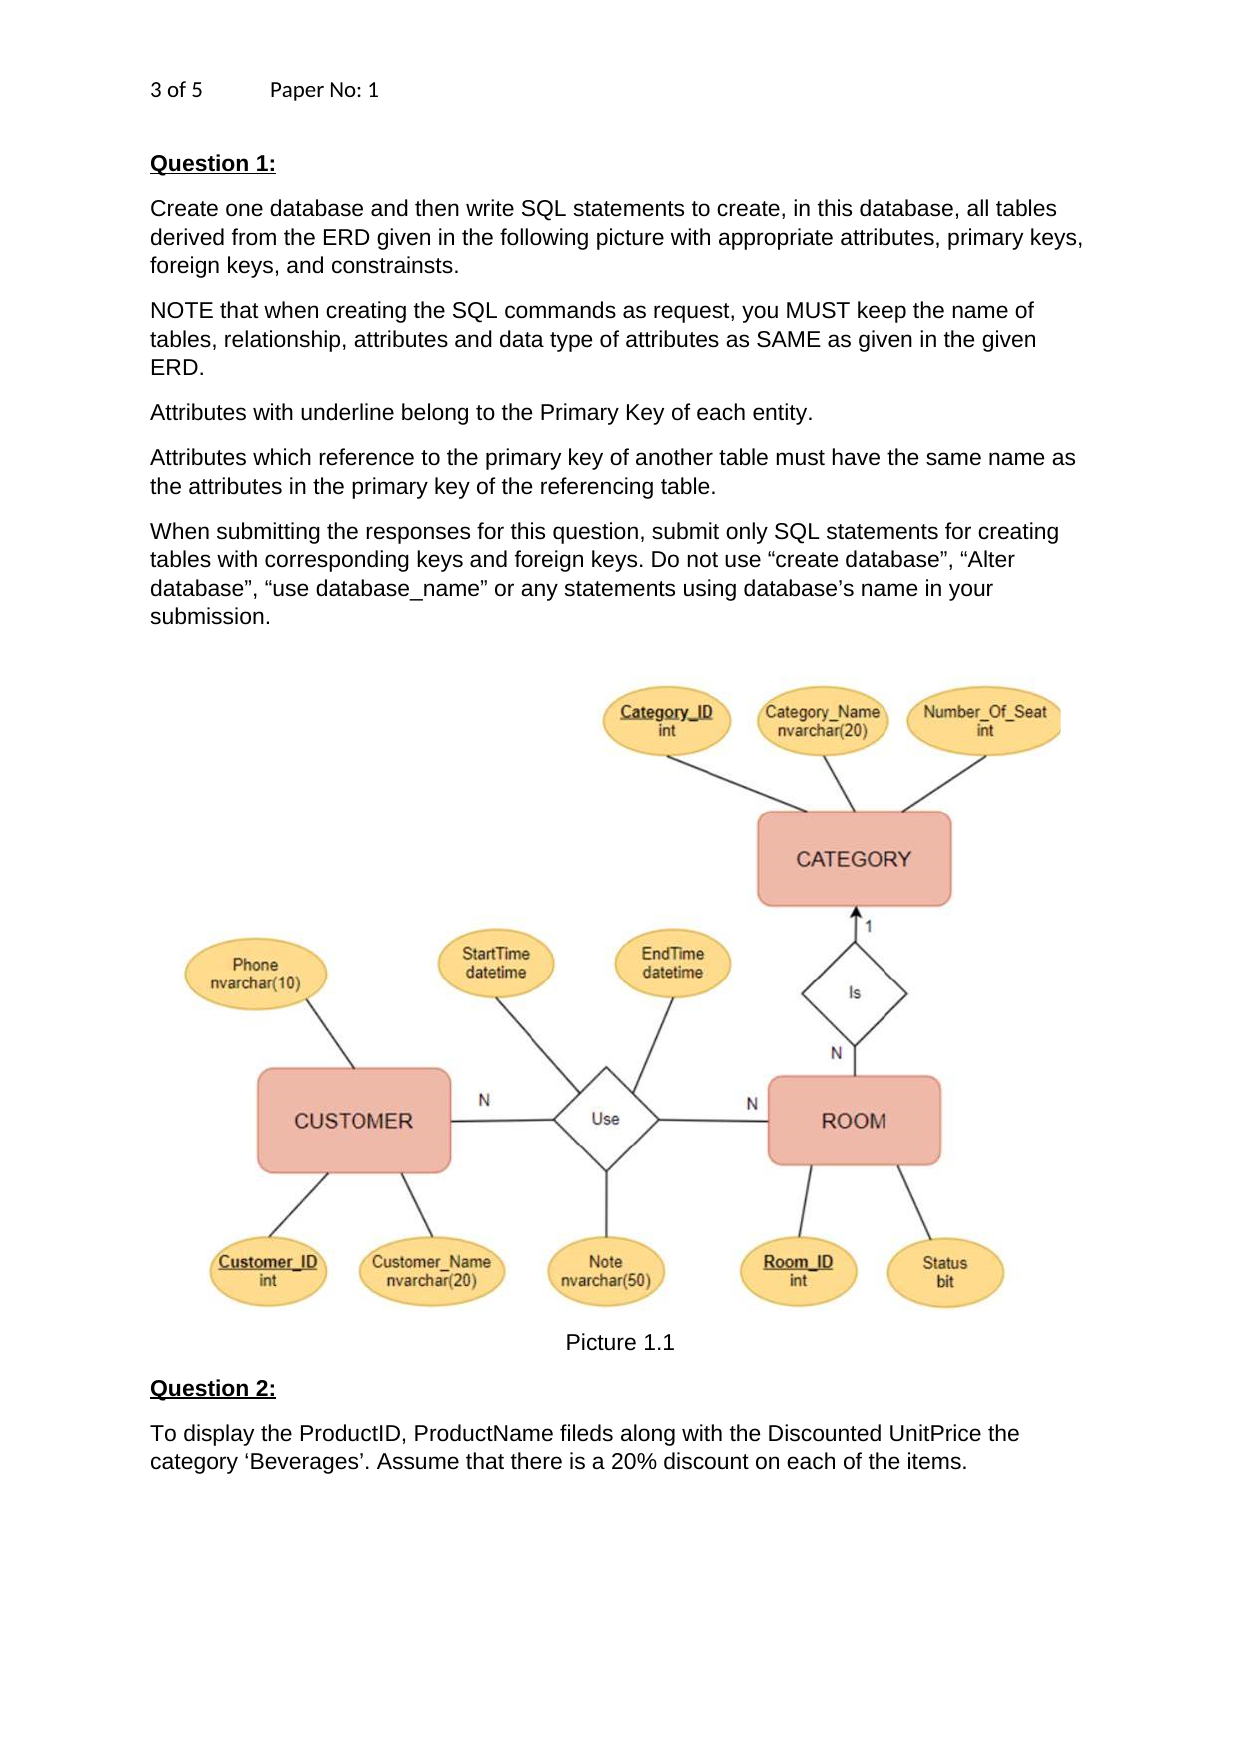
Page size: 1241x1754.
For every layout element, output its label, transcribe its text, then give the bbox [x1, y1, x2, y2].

text Question 1: [150, 150, 1090, 176]
text Attributes with underline belong to the Primary Key of each entity. [150, 399, 1090, 425]
text NOTE that when creating the SQL commands as request, you MUST keep the name of tables, relationship, attributes and data type of attributes as SAME as given in the given ERD. [150, 297, 1090, 380]
text Attributes which reference to the primary key of another table must have the same name as the attributes in the primary key of the referencing table. [150, 444, 1090, 499]
text Picture 1.1 [150, 1329, 1090, 1356]
picture [179, 648, 1061, 1311]
text To display the ProductID, ProductName fileds along with the Discounted UnitPrice the category ‘Beverages’. Assume that there is a 20% discount on each of the items. [150, 1419, 1090, 1474]
text Question 2: [150, 1374, 1090, 1401]
text When submitting the responses for this question, submit only SQL statements for creating tables with corresponding keys and foreign keys. Do not use “create database”, “Alter database”, “use database_name” or any statements using database’s name in your submission. [150, 518, 1090, 629]
text Create one database and then write SQL statements to create, in this database, all tables derived from the ERD given in the following picture with appropriate attributes, primary keys, foreign keys, and constrainsts. [150, 195, 1090, 278]
